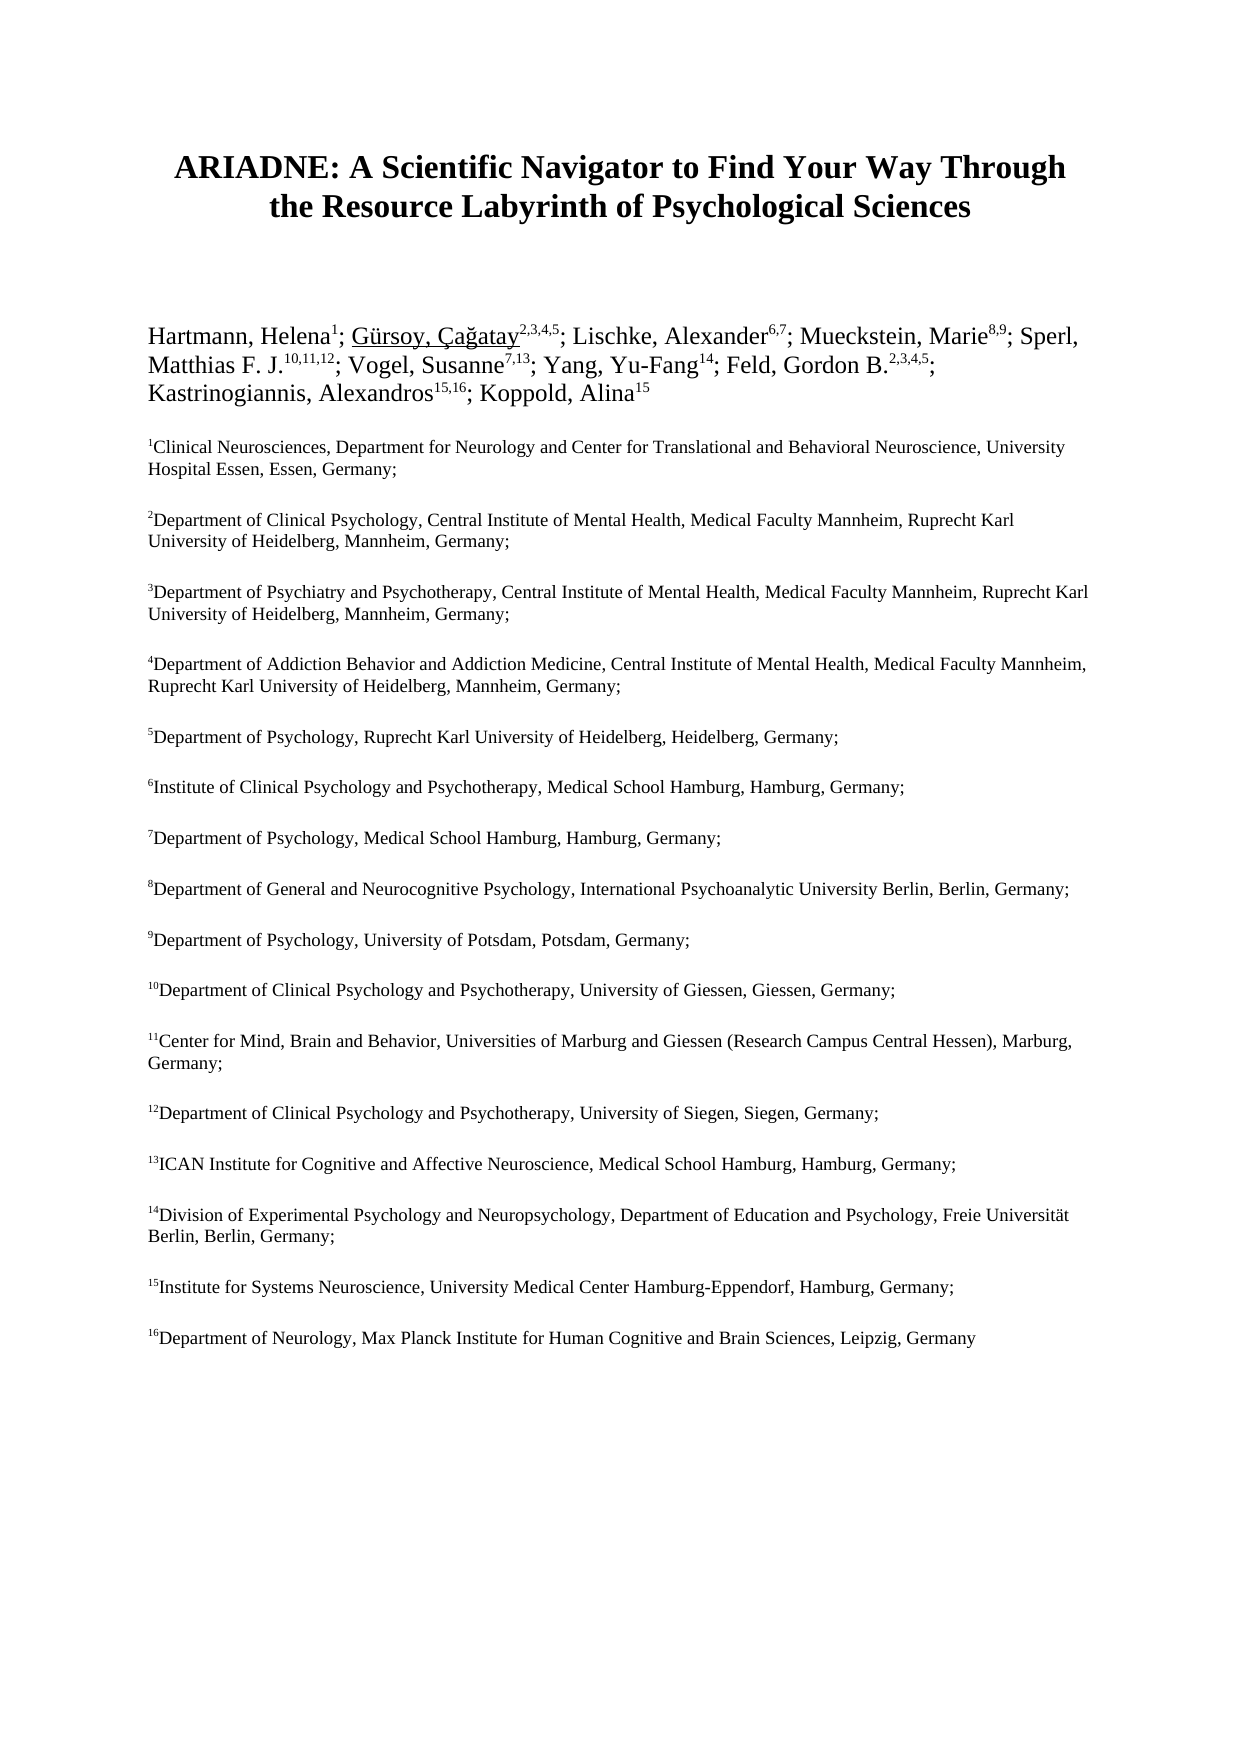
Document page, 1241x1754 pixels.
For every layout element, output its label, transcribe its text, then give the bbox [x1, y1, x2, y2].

text 9Department of Psychology, University of Potsdam, Potsdam, Germany; [148, 928, 1093, 950]
text 4Department of Addiction Behavior and Addiction Medicine, Central Institute of Mental Health, Medical Faculty Mannheim, Ruprecht Karl University of Heidelberg, Mannheim, Germany; [148, 653, 1093, 696]
text 2Department of Clinical Psychology, Central Institute of Mental Health, Medical Faculty Mannheim, Ruprecht Karl University of Heidelberg, Mannheim, Germany; [148, 509, 1093, 552]
text 10Department of Clinical Psychology and Psychotherapy, University of Giessen, Giessen, Germany; [148, 979, 1093, 1001]
text 8Department of General and Neurocognitive Psychology, International Psychoanalytic University Berlin, Berlin, Germany; [148, 878, 1093, 899]
text 13ICAN Institute for Cognitive and Affective Neuroscience, Medical School Hamburg, Hamburg, Germany; [148, 1153, 1093, 1174]
text 11Center for Mind, Brain and Behavior, Universities of Marburg and Giessen (Research Campus Central Hessen), Marburg, Germany; [148, 1030, 1093, 1073]
title ARIADNE: A Scientific Navigator to Find Your Way Through the Resource Labyrinth of Psychological Sciences [148, 148, 1093, 224]
text 7Department of Psychology, Medical School Hamburg, Hamburg, Germany; [148, 827, 1093, 849]
text 3Department of Psychiatry and Psychotherapy, Central Institute of Mental Health, Medical Faculty Mannheim, Ruprecht Karl University of Heidelberg, Mannheim, Germany; [148, 581, 1093, 624]
text 14Division of Experimental Psychology and Neuropsychology, Department of Education and Psychology, Freie Universität Berlin, Berlin, Germany; [148, 1204, 1093, 1247]
text 1Clinical Neurosciences, Department for Neurology and Center for Translational and Behavioral Neuroscience, University Hospital Essen, Essen, Germany; [148, 436, 1093, 479]
text 16Department of Neurology, Max Planck Institute for Human Cognitive and Brain Sciences, Leipzig, Germany [148, 1327, 1093, 1348]
text 12Department of Clinical Psychology and Psychotherapy, University of Siegen, Siegen, Germany; [148, 1102, 1093, 1124]
text 5Department of Psychology, Ruprecht Karl University of Heidelberg, Heidelberg, Germany; [148, 726, 1093, 747]
text Hartmann, Helena1; Gürsoy, Çağatay2,3,4,5; Lischke, Alexander6,7; Mueckstein, Marie8,9; Sperl, Matthias F. J.10,11,12; Vogel, Susanne7,13; Yang, Yu-Fang14; Feld, Gordon B.2,3,4,5; Kastrinogiannis, Alexandros15,16; Koppold, Alina15 [148, 321, 1093, 407]
text 6Institute of Clinical Psychology and Psychotherapy, Medical School Hamburg, Hamburg, Germany; [148, 776, 1093, 798]
text 15Institute for Systems Neuroscience, University Medical Center Hamburg-Eppendorf, Hamburg, Germany; [148, 1276, 1093, 1298]
